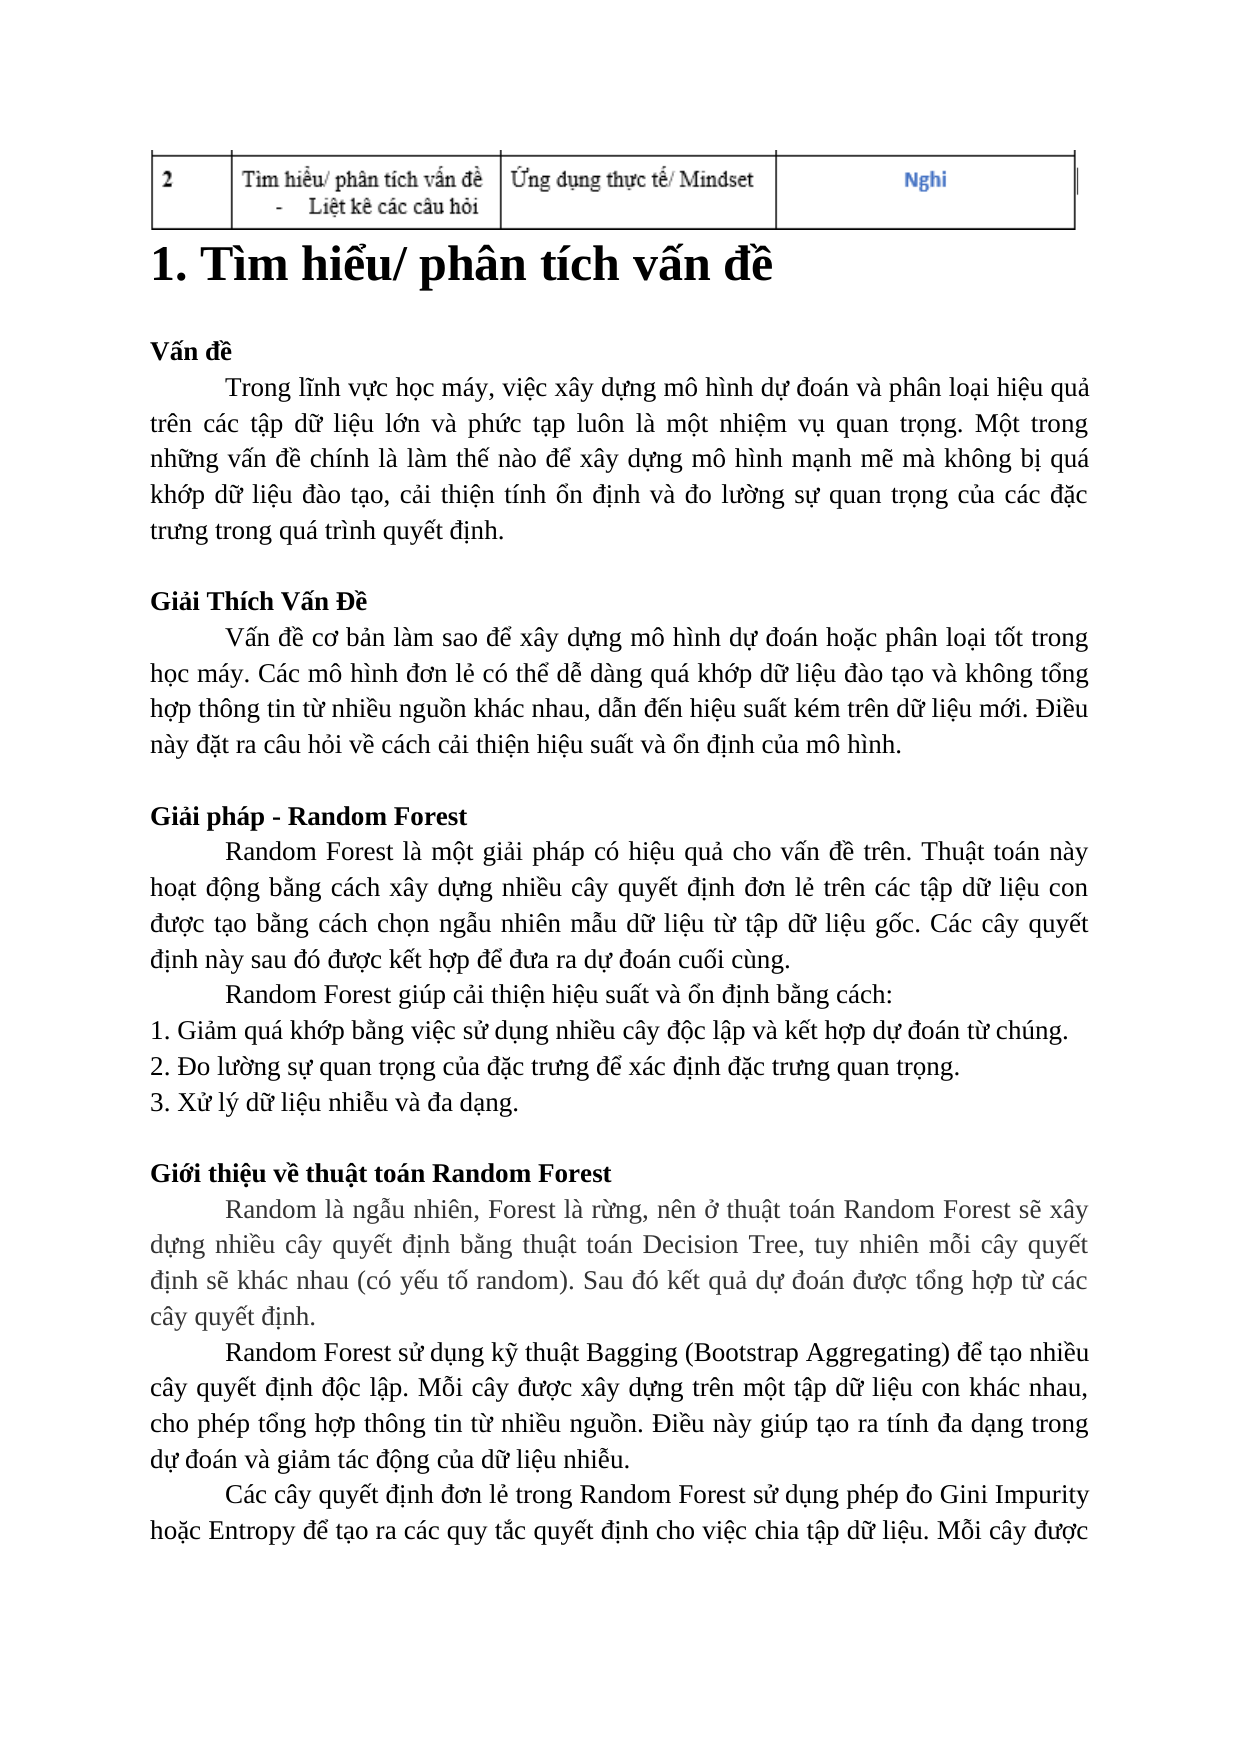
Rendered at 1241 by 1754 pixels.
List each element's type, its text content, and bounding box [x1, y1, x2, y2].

text 1. Tìm hiểu/ phân tích vấn đề [150, 233, 1090, 291]
text 1. Giảm quá khớp bằng việc sử dụng nhiều cây độc lập và kết hợp dự đoán từ chúng. [150, 1014, 1090, 1045]
text Random Forest là một giải pháp có hiệu quả cho vấn đề trên. Thuật toán này hoạt động bằng cách xây dựng nhiều cây quyết định đơn lẻ trên các tập dữ liệu con được tạo bằng cách chọn ngẫu nhiên mẫu dữ liệu từ tập dữ liệu gốc. Các cây quyết định này sau đó được kết hợp để đưa ra dự đoán cuối cùng. [150, 836, 1090, 974]
text Random là ngẫu nhiên, Forest là rừng, nên ở thuật toán Random Forest sẽ xây dựng nhiều cây quyết định bằng thuật toán Decision Tree, tuy nhiên mỗi cây quyết định sẽ khác nhau (có yếu tố random). Sau đó kết quả dự đoán được tổng hợp từ các cây quyết định. [150, 1193, 1090, 1331]
text Trong lĩnh vực học máy, việc xây dựng mô hình dự đoán và phân loại hiệu quả trên các tập dữ liệu lớn và phức tạp luôn là một nhiệm vụ quan trọng. Một trong những vấn đề chính là làm thế nào để xây dựng mô hình mạnh mẽ mà không bị quá khớp dữ liệu đào tạo, cải thiện tính ổn định và đo lường sự quan trọng của các đặc trưng trong quá trình quyết định. [150, 371, 1090, 545]
text 3. Xử lý dữ liệu nhiễu và đa dạng. [150, 1086, 1090, 1117]
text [150, 1479, 1090, 1546]
text Random Forest sử dụng kỹ thuật Bagging (Bootstrap Aggregating) để tạo nhiều cây quyết định độc lập. Mỗi cây được xây dựng trên một tập dữ liệu con khác nhau, cho phép tổng hợp thông tin từ nhiều nguồn. Điều này giúp tạo ra tính đa dạng trong dự đoán và giảm tác động của dữ liệu nhiễu. [150, 1336, 1090, 1474]
text Random Forest giúp cải thiện hiệu suất và ổn định bằng cách: [150, 978, 1090, 1009]
text Giải Thích Vấn Đề [150, 585, 1090, 617]
text 2. Đo lường sự quan trọng của đặc trưng để xác định đặc trưng quan trọng. [150, 1050, 1090, 1081]
picture [150, 150, 1079, 230]
text Vấn đề [150, 335, 1090, 366]
text Vấn đề cơ bản làm sao để xây dựng mô hình dự đoán hoặc phân loại tốt trong học máy. Các mô hình đơn lẻ có thể dễ dàng quá khớp dữ liệu đào tạo và không tổng hợp thông tin từ nhiều nguồn khác nhau, dẫn đến hiệu suất kém trên dữ liệu mới. Điều này đặt ra câu hỏi về cách cải thiện hiệu suất và ổn định của mô hình. [150, 621, 1090, 759]
text Giới thiệu về thuật toán Random Forest [150, 1157, 1090, 1188]
text Giải pháp - Random Forest [150, 800, 1090, 831]
